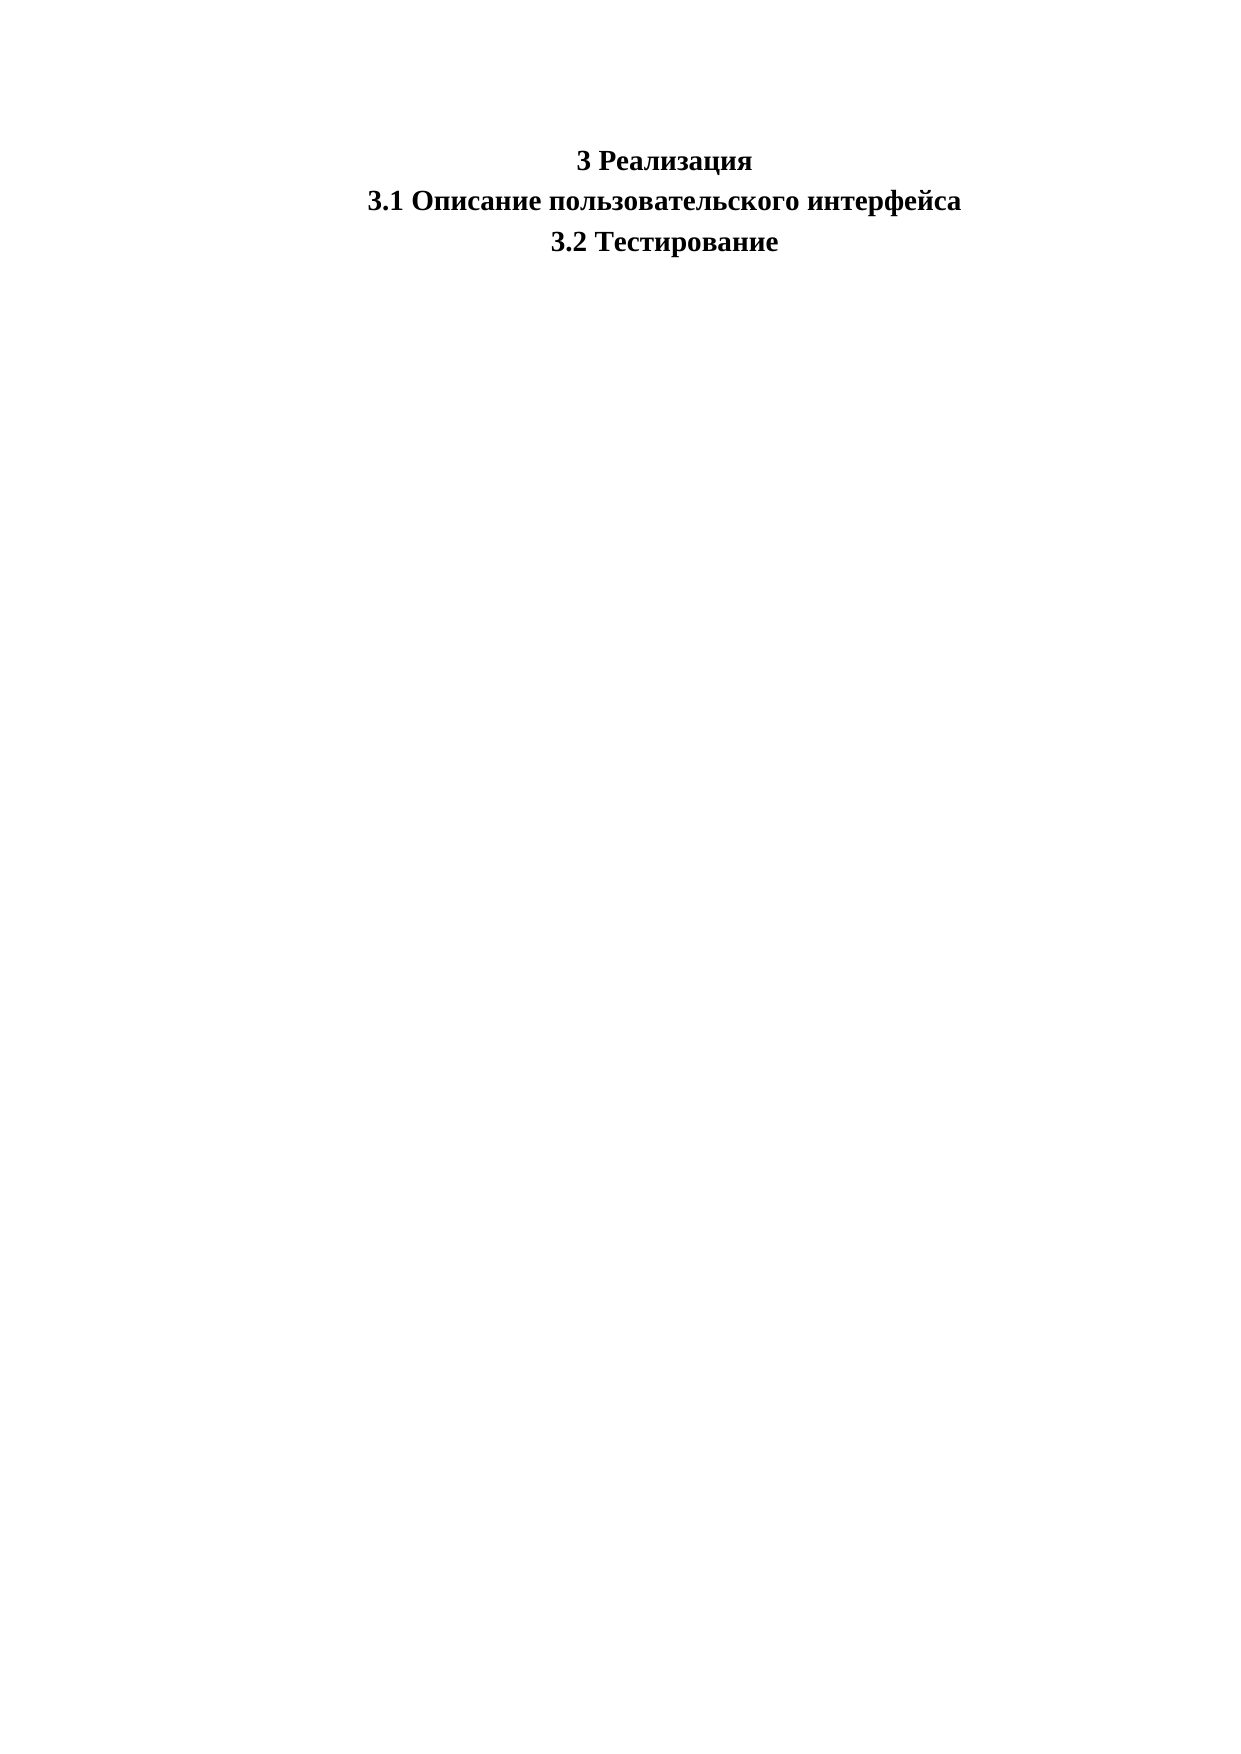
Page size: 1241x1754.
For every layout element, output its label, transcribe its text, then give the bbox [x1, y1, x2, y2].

subtitle 3.2 Тестирование [177, 224, 1152, 257]
subtitle 3 Реализация [177, 143, 1152, 177]
subtitle 3.1 Описание пользовательского интерфейса [177, 183, 1152, 217]
